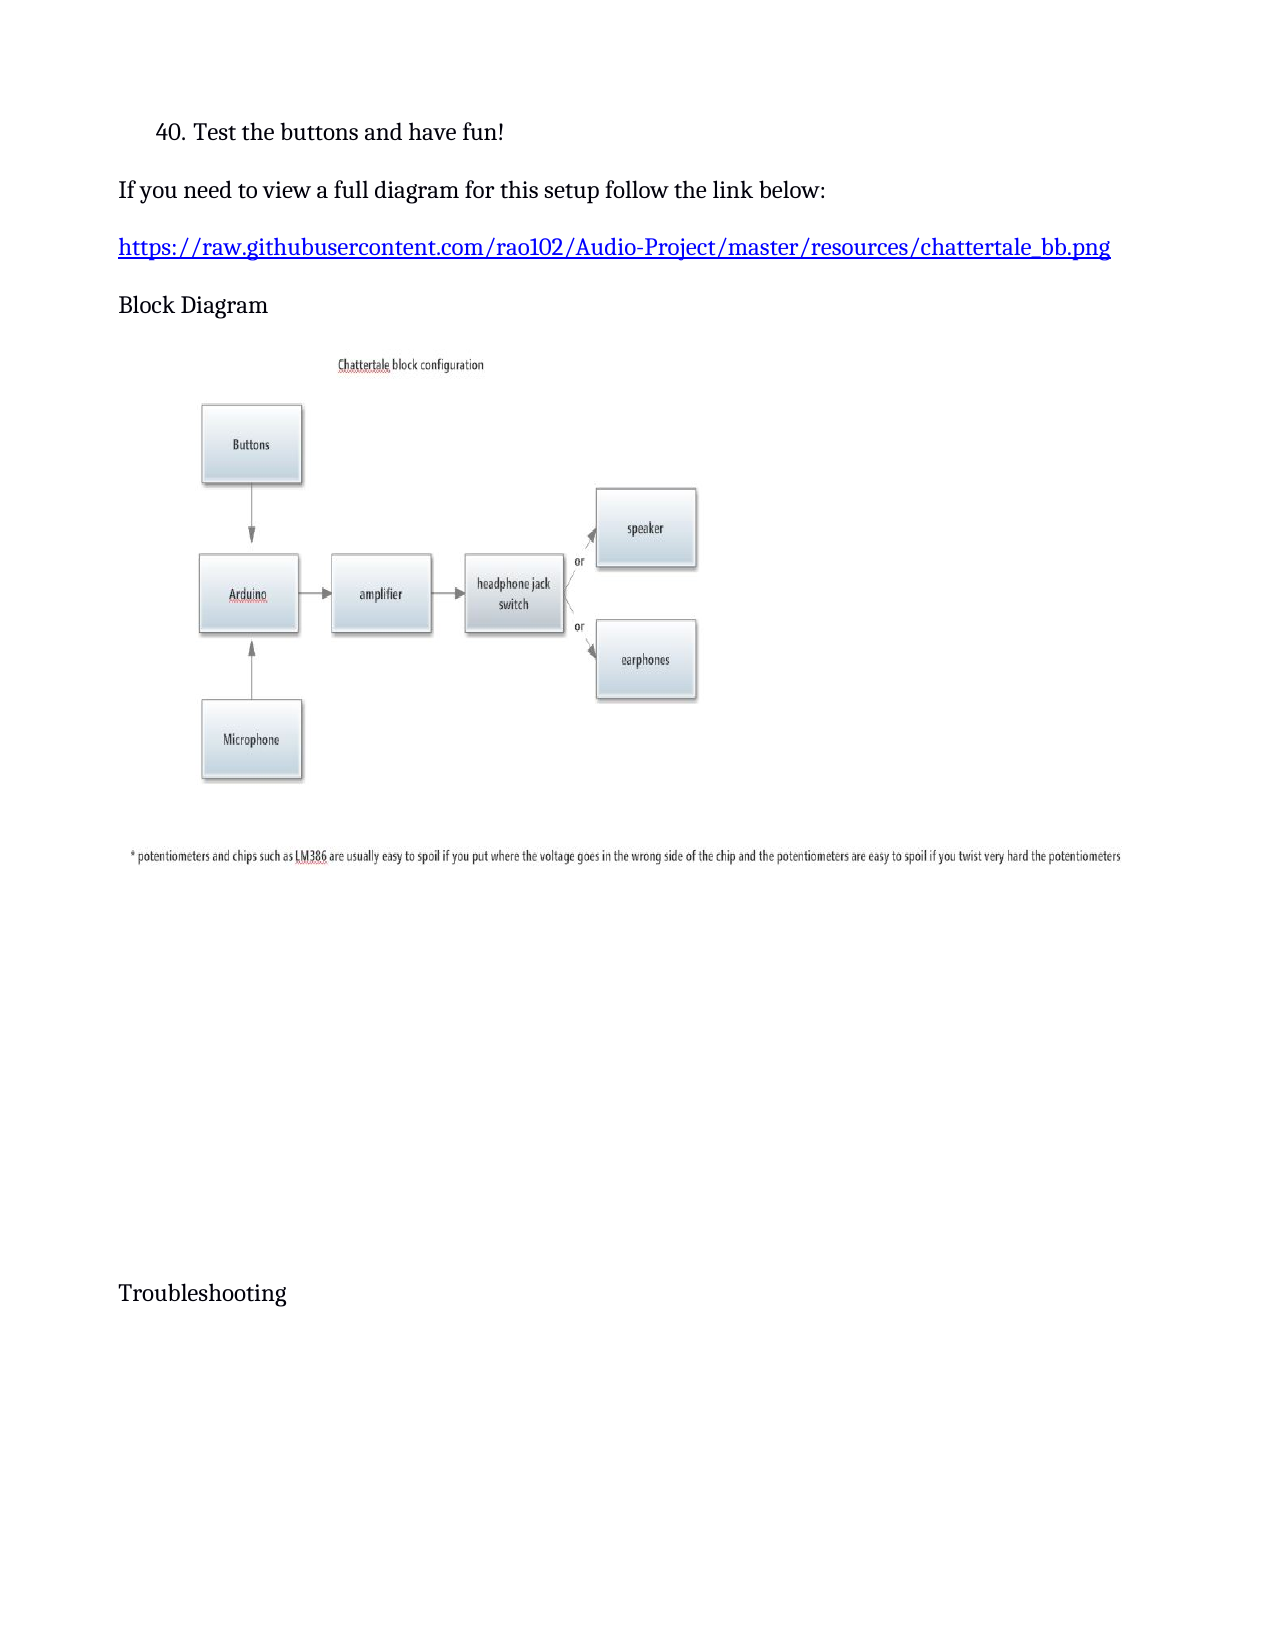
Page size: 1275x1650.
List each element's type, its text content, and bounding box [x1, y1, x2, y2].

text https://raw.githubusercontent.com/rao102/Audio-Project/master/resources/chattertale_bb.png [118, 233, 1157, 262]
text Block Diagram [118, 291, 1157, 319]
list Test the buttons and have fun! [156, 118, 1157, 147]
text If you need to view a full diagram for this setup follow the link below: [118, 176, 1157, 204]
picture [118, 319, 1127, 877]
text Troubleshooting [118, 1279, 1157, 1307]
